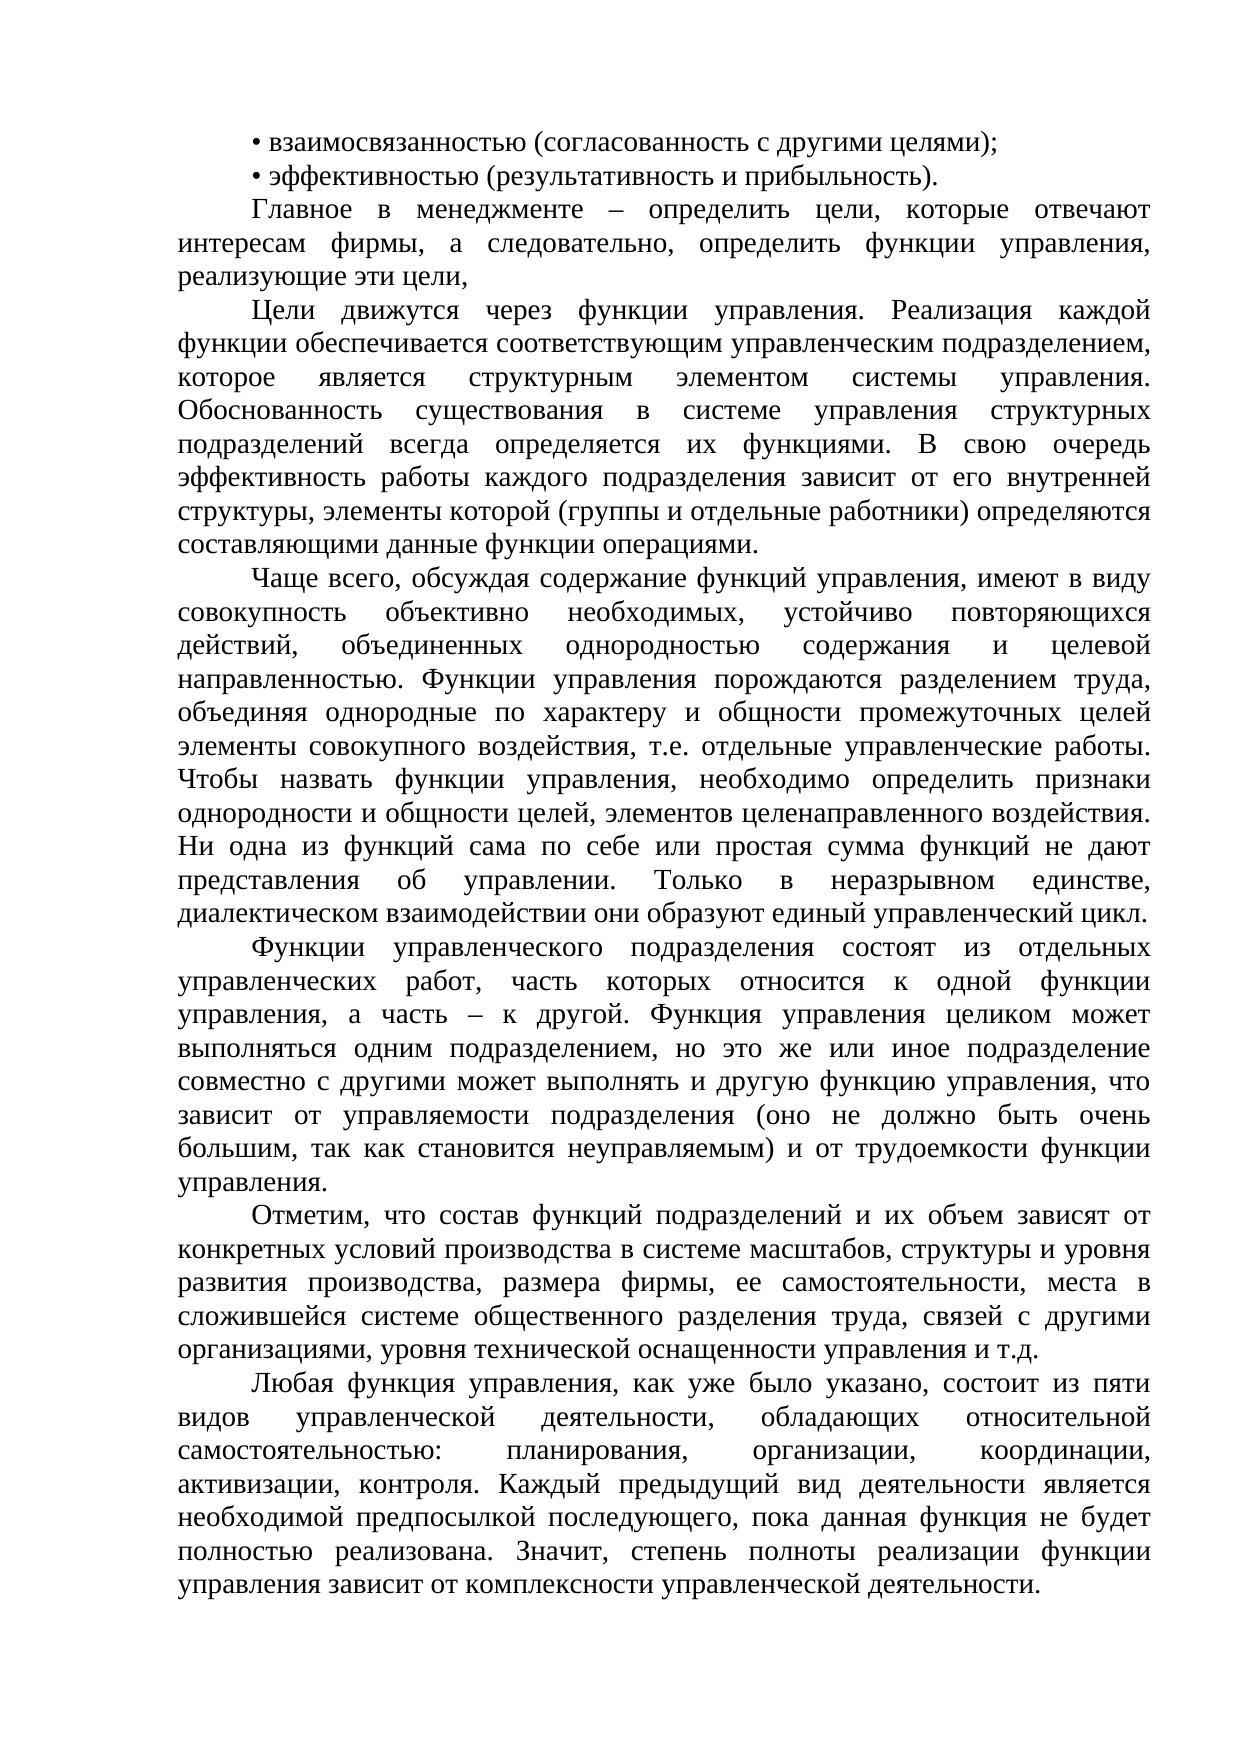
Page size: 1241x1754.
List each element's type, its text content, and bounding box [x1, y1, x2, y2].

text Любая функция управления, как уже было указано, состоит из пяти видов управленческой деятельности, обладающих относительной самостоятельностью: планирования, организации, координации, активизации, контроля. Каждый предыдущий вид деятельности является необходимой предпосылкой последующего, пока данная функция не будет полностью реализована. Значит, степень полноты реализации функции управления зависит от комплексности управленческой деятельности. [177, 1365, 1152, 1600]
text • эффективностью (результативность и прибыльность). [177, 158, 1152, 191]
text Отметим, что состав функций подразделений и их объем зависят от конкретных условий производства в системе масштабов, структуры и уровня развития производства, размера фирмы, ее самостоятельности, места в сложившейся системе общественного разделения труда, связей с другими организациями, уровня технической оснащенности управления и т.д. [177, 1197, 1152, 1365]
text Главное в менеджменте – определить цели, которые отвечают интересам фирмы, а следовательно, определить функции управления, реализующие эти цели, [177, 191, 1152, 292]
text Функции управленческого подразделения состоят из отдельных управленческих работ, часть которых относится к одной функции управления, а часть – к другой. Функция управления целиком может выполняться одним подразделением, но это же или иное подразделение совместно с другими может выполнять и другую функцию управления, что зависит от управляемости подразделения (оно не должно быть очень большим, так как становится неуправляемым) и от трудоемкости функции управления. [177, 929, 1152, 1197]
text • взаимосвязанностью (согласованность с другими целями); [177, 124, 1152, 158]
text Чаще всего, обсуждая содержание функций управления, имеют в виду совокупность объективно необходимых, устойчиво повторяющихся действий, объединенных однородностью содержания и целевой направленностью. Функции управления порождаются разделением труда, объединяя однородные по характеру и общности промежуточных целей элементы совокупного воздействия, т.е. отдельные управленческие работы. Чтобы назвать функции управления, необходимо определить признаки однородности и общности целей, элементов целенаправленного воздействия. Ни одна из функций сама по себе или простая сумма функций не дают представления об управлении. Только в неразрывном единстве, диалектическом взаимодействии они образуют единый управленческий цикл. [177, 560, 1152, 929]
text Цели движутся через функции управления. Реализация каждой функции обеспечивается соответствующим управленческим подразделением, которое является структурным элементом системы управления. Обоснованность существования в системе управления структурных подразделений всегда определяется их функциями. В свою очередь эффективность работы каждого подразделения зависит от его внутренней структуры, элементы которой (группы и отдельные работники) определяются составляющими данные функции операциями. [177, 292, 1152, 560]
